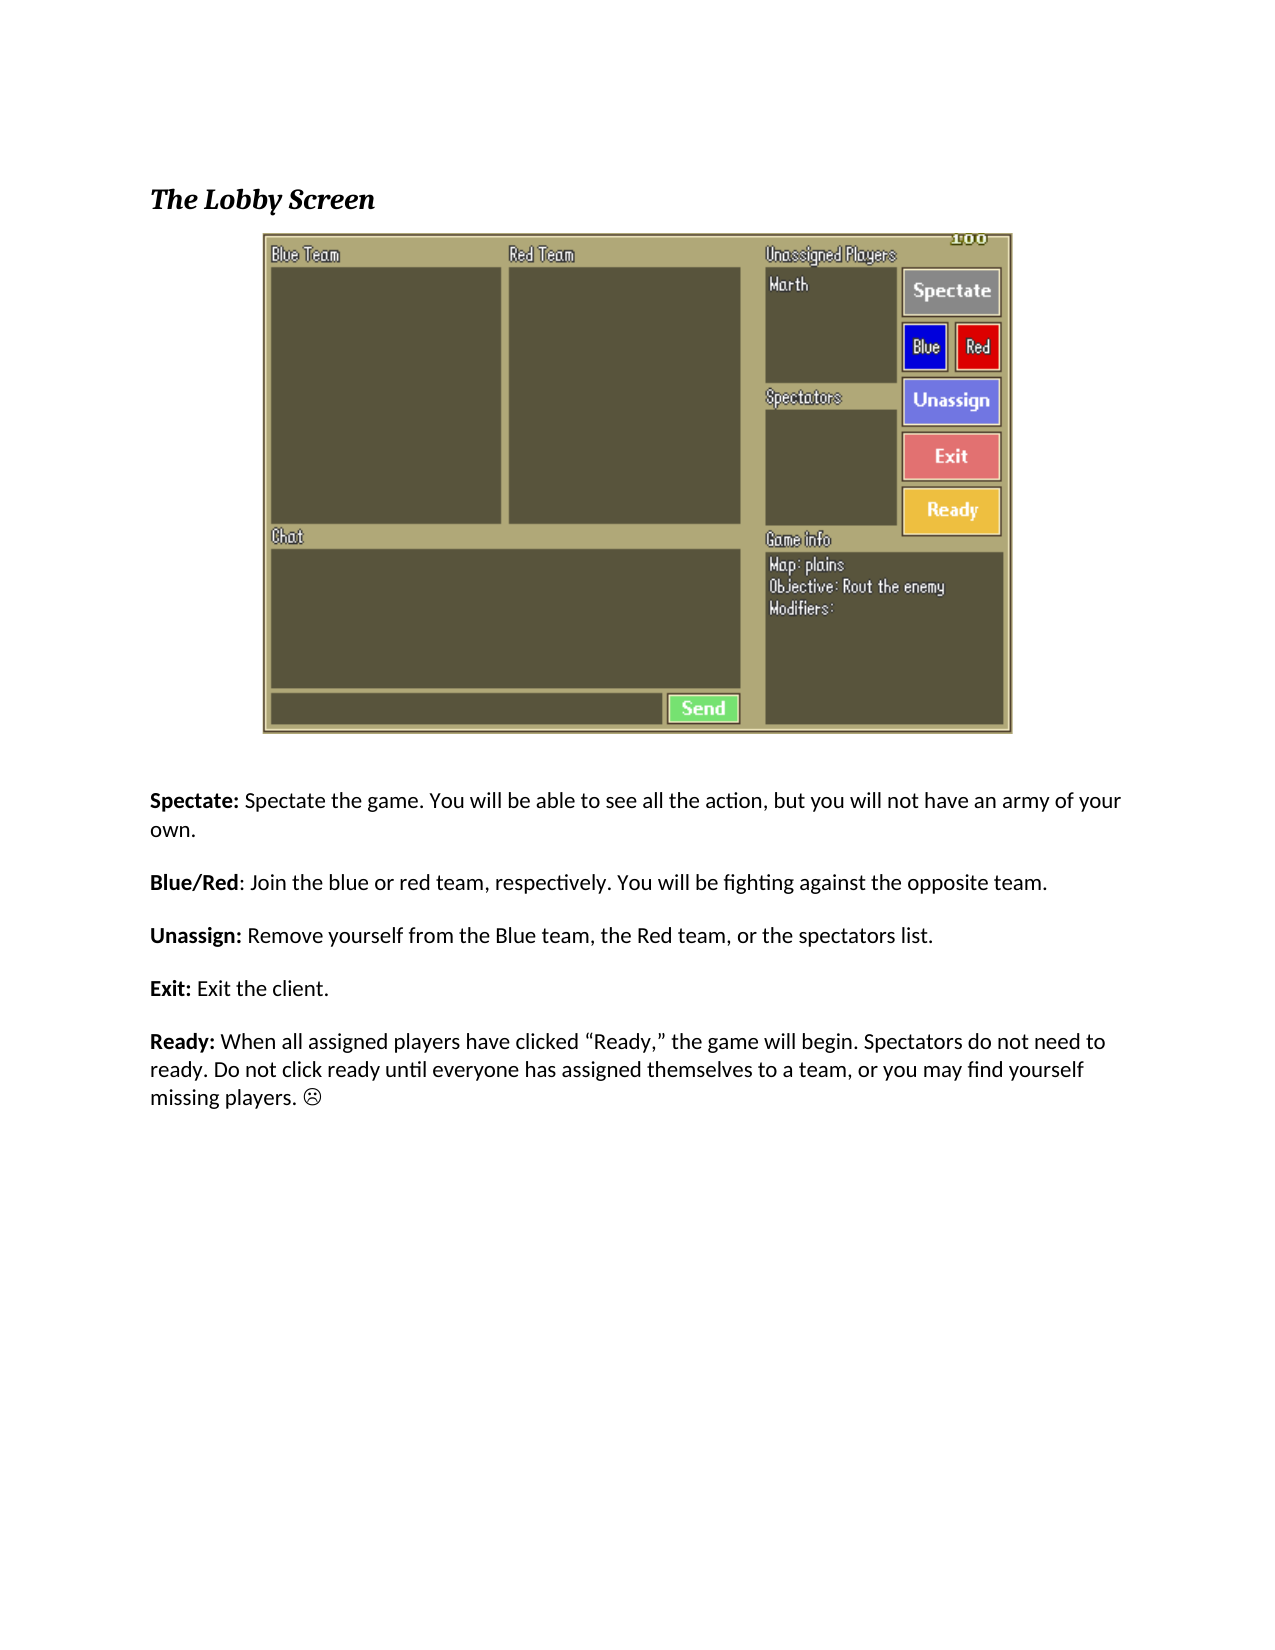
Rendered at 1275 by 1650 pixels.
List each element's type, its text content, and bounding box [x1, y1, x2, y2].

text Exit: Exit the client. [150, 974, 1125, 1002]
text Blue/Red: Join the blue or red team, respectively. You will be fighting against the opposite team. [150, 868, 1125, 896]
picture [262, 233, 1013, 734]
text Ready: When all assigned players have clicked “Ready,” the game will begin. Spectators do not need to ready. Do not click ready until everyone has assigned themselves to a team, or you may find yourself missing players. [150, 1027, 1125, 1111]
text Unassign: Remove yourself from the Blue team, the Red team, or the spectators list. [150, 921, 1125, 949]
text Spectate: Spectate the game. You will be able to see all the action, but you will not have an army of your own. [150, 787, 1125, 843]
subtitle The Lobby Screen [150, 183, 1125, 217]
